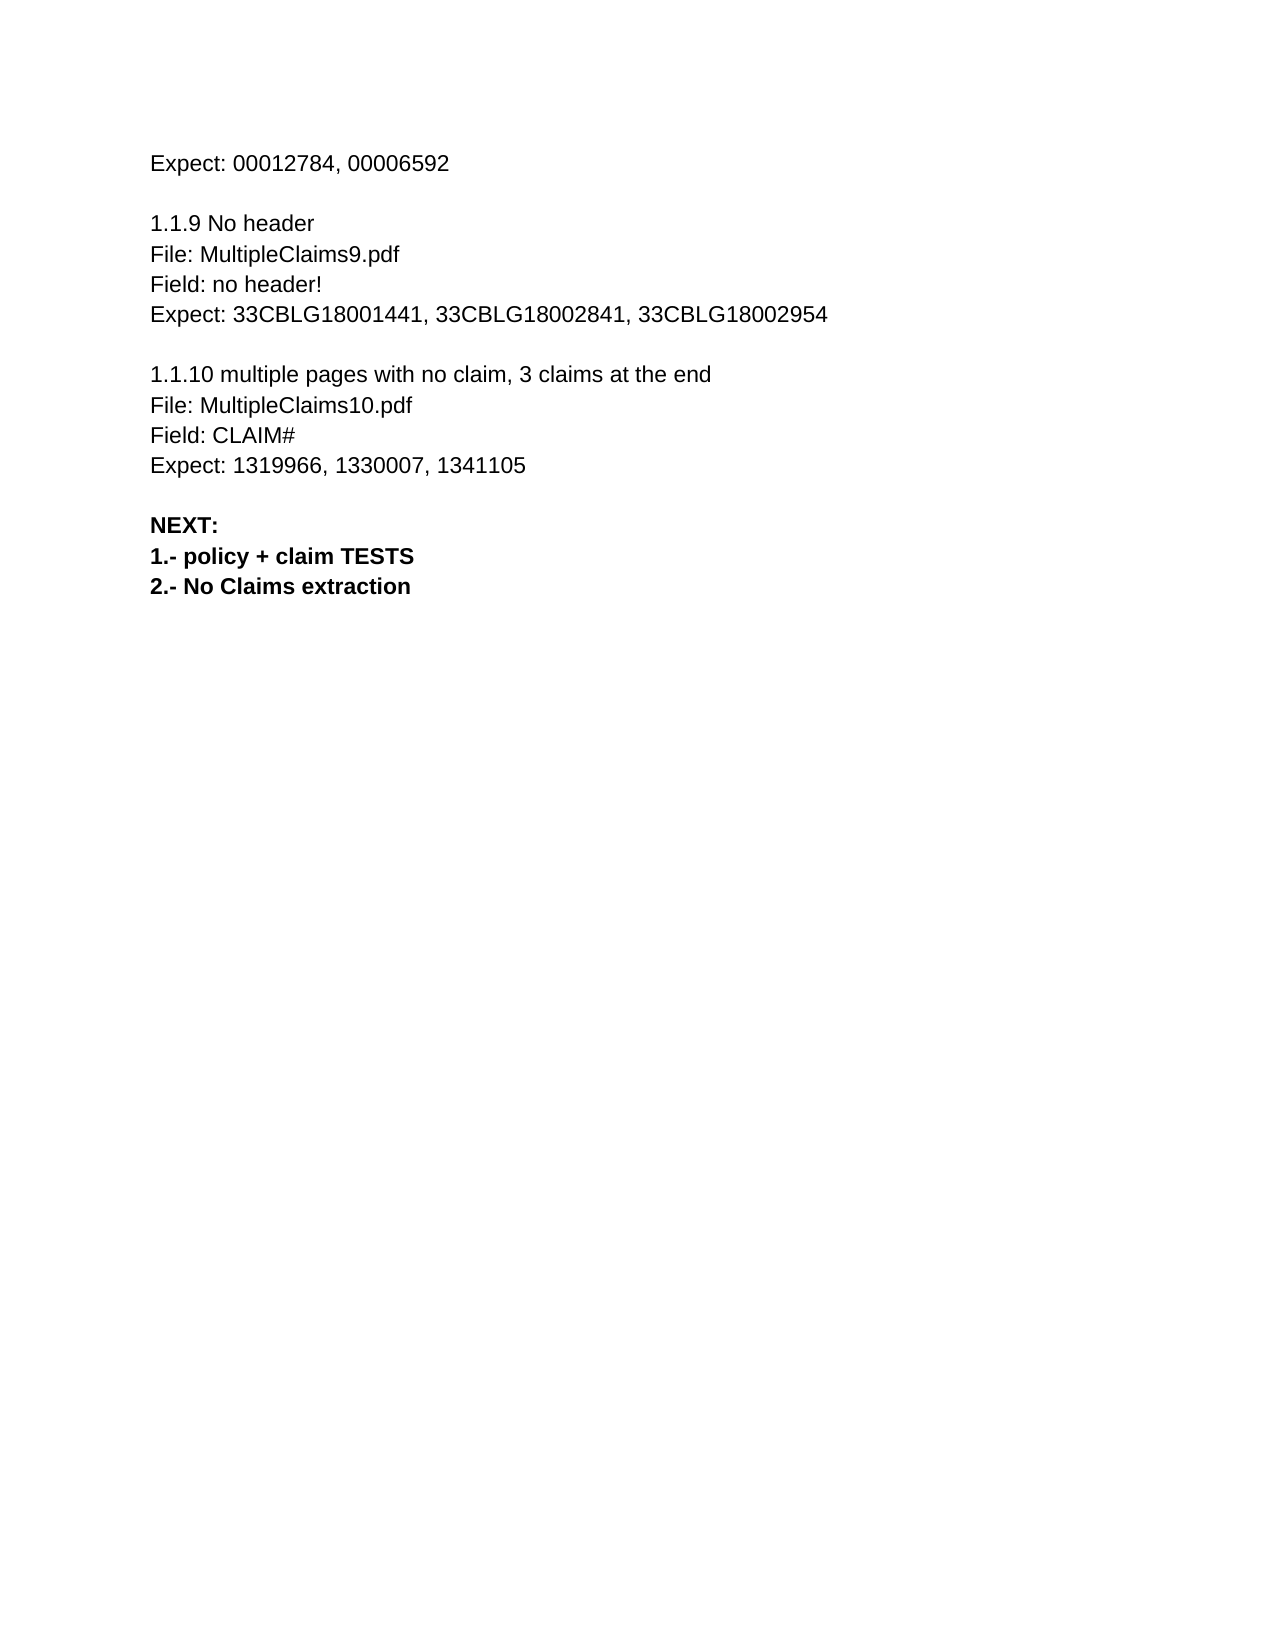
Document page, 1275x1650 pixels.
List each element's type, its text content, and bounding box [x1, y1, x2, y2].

text Field: no header! [150, 271, 1125, 297]
text NEXT: [150, 512, 1125, 539]
text Expect: 00012784, 00006592 [150, 150, 1125, 176]
text 2.- No Claims extraction [150, 573, 1125, 599]
text 1.- policy + claim TESTS [150, 543, 1125, 569]
text File: MultipleClaims10.pdf [150, 392, 1125, 418]
text Expect: 33CBLG18001441, 33CBLG18002841, 33CBLG18002954 [150, 301, 1125, 327]
text Field: CLAIM# [150, 422, 1125, 448]
text Expect: 1319966, 1330007, 1341105 [150, 452, 1125, 478]
text 1.1.9 No header [150, 210, 1125, 237]
text 1.1.10 multiple pages with no claim, 3 claims at the end [150, 361, 1125, 388]
text File: MultipleClaims9.pdf [150, 241, 1125, 267]
